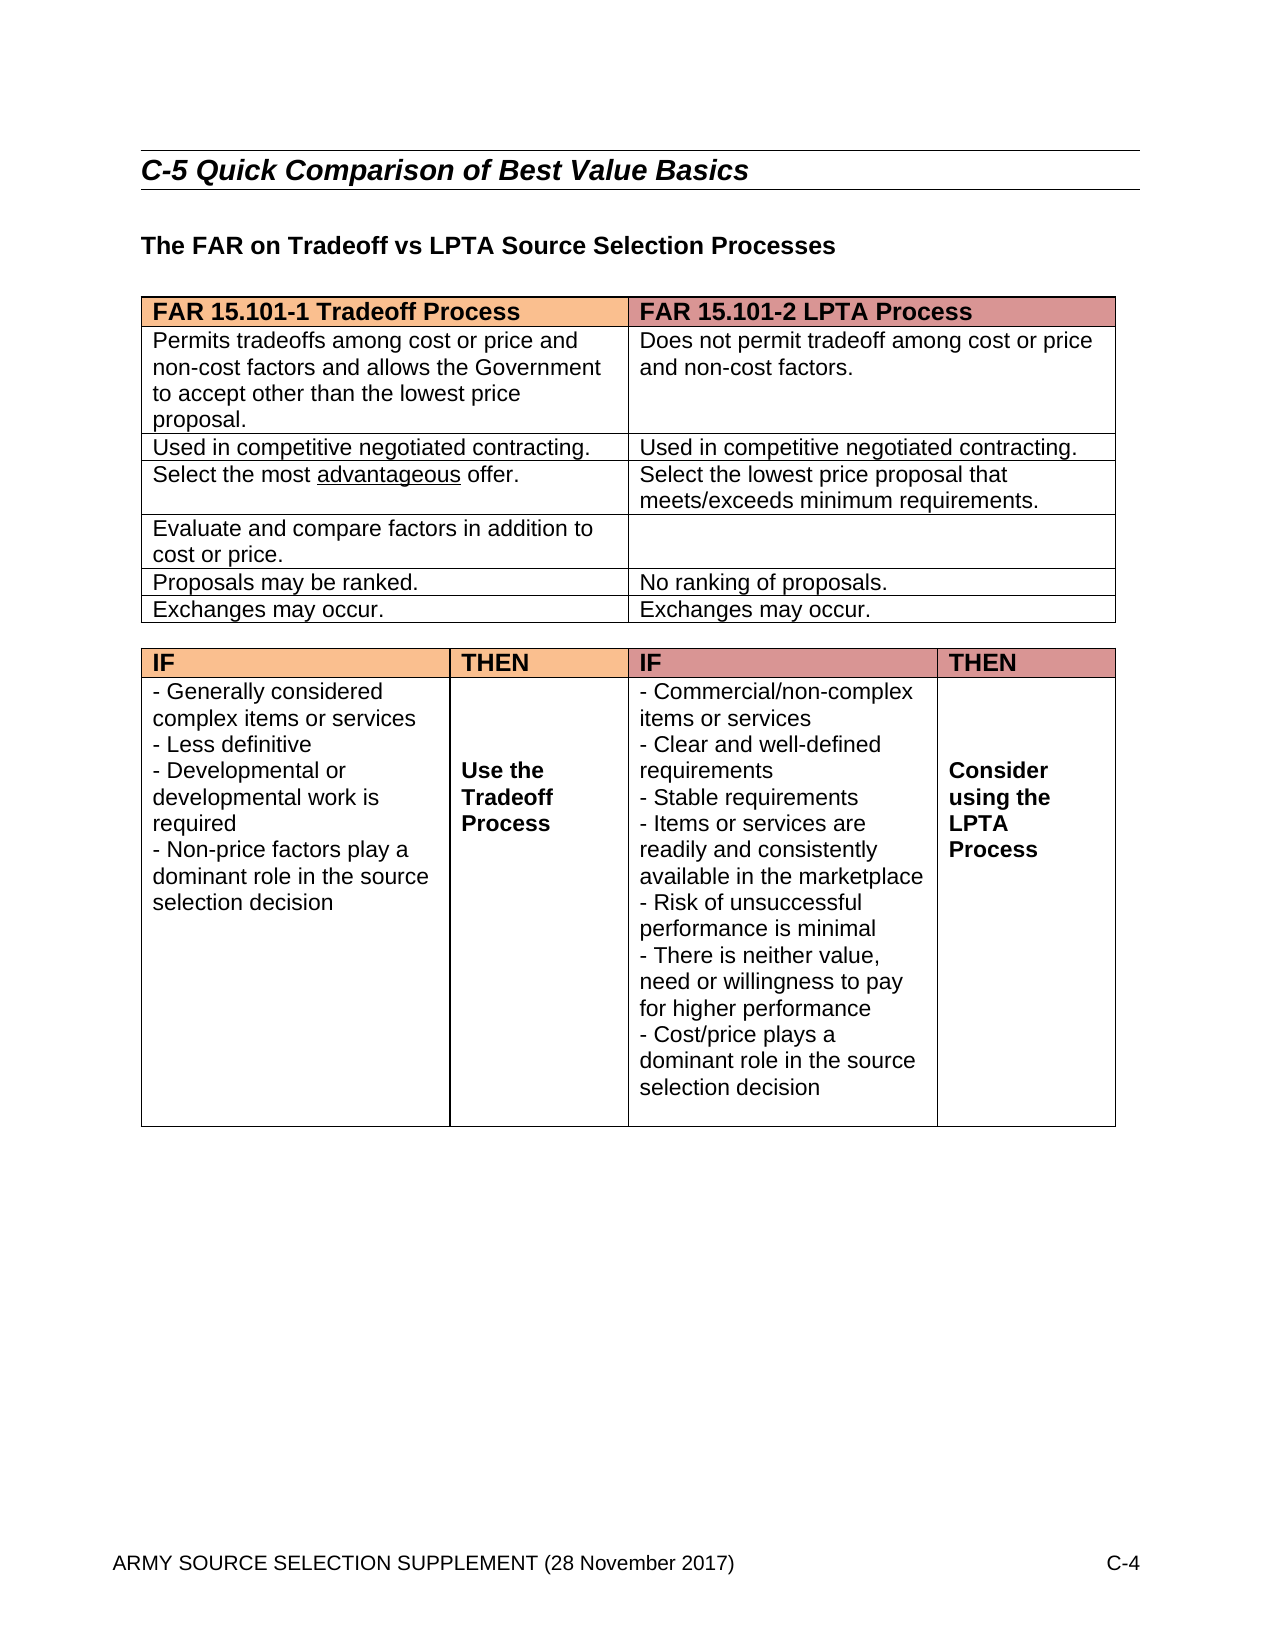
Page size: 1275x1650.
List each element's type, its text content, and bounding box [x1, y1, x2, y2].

table_cell Permits tradeoffs among cost or price and non-cost factors and allows the Government to accept other than the lowest price proposal. [142, 327, 628, 433]
table_cell Exchanges may occur. [629, 596, 1115, 622]
table_cell Used in competitive negotiated contracting. [629, 434, 1115, 460]
text C-5 Quick Comparison of Best Value Basics [141, 151, 1140, 189]
table_header THEN [938, 649, 1115, 677]
table_header FAR 15.101-2 LPTA Process [629, 298, 1115, 326]
table_cell Proposals may be ranked. [142, 569, 628, 595]
table_cell Use the Tradeoff Process [451, 678, 628, 1126]
table_cell Used in competitive negotiated contracting. [142, 434, 628, 460]
table_cell Consider using the LPTA Process [938, 678, 1115, 1126]
table_cell [629, 515, 1115, 567]
table_header FAR 15.101-1 Tradeoff Process [142, 298, 628, 326]
table_cell - Generally considered complex items or services - Less definitive - Developmental or developmental work is required - Non-price factors play a dominant role in the source selection decision [142, 678, 449, 1126]
table_cell Evaluate and compare factors in addition to cost or price. [142, 515, 628, 567]
table_header IF [142, 649, 449, 677]
table_cell Does not permit tradeoff among cost or price and non-cost factors. [629, 327, 1115, 433]
table_cell - Commercial/non-complex items or services - Clear and well-defined requirements - Stable requirements - Items or services are readily and consistently available in the marketplace - Risk of unsuccessful performance is minimal - There is neither value, need or willingness to pay for higher performance - Cost/price plays a dominant role in the source selection decision [629, 678, 937, 1126]
table_cell No ranking of proposals. [629, 569, 1115, 595]
table_cell Select the most advantageous offer. [142, 461, 628, 514]
table_header THEN [451, 649, 628, 677]
table_header IF [629, 649, 937, 677]
text The FAR on Tradeoff vs LPTA Source Selection Processes [141, 231, 1140, 260]
table_cell Select the lowest price proposal that meets/exceeds minimum requirements. [629, 461, 1115, 514]
table_cell Exchanges may occur. [142, 596, 628, 622]
